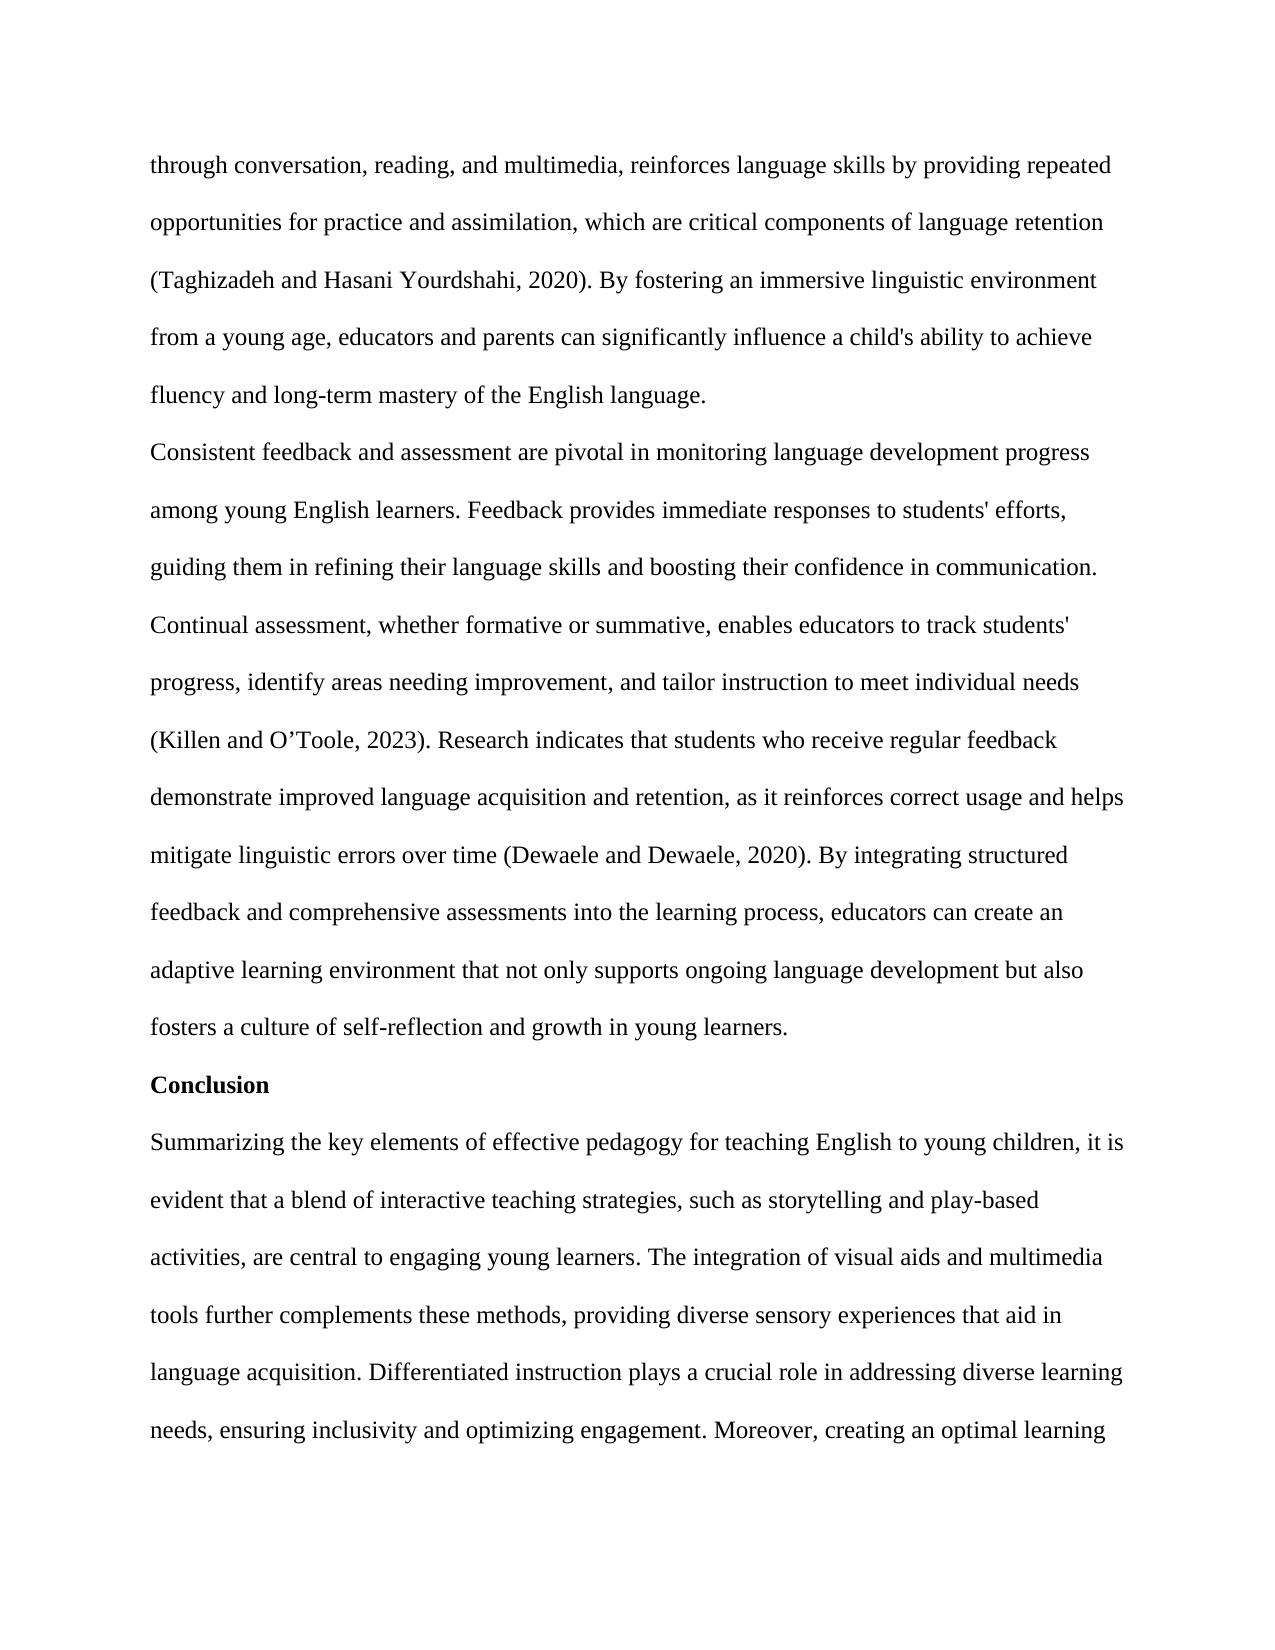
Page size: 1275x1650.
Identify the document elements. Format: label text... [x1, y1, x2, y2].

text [150, 150, 1125, 409]
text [150, 1127, 1125, 1444]
subtitle Conclusion [150, 1070, 1125, 1099]
text Consistent feedback and assessment are pivotal in monitoring language development progress among young English learners. Feedback provides immediate responses to students' efforts, guiding them in refining their language skills and boosting their confidence in communication. Continual assessment, whether formative or summative, enables educators to track students' progress, identify areas needing improvement, and tailor instruction to meet individual needs (Killen and O’Toole, 2023). Research indicates that students who receive regular feedback demonstrate improved language acquisition and retention, as it reinforces correct usage and helps mitigate linguistic errors over time (Dewaele and Dewaele, 2020). By integrating structured feedback and comprehensive assessments into the learning process, educators can create an adaptive learning environment that not only supports ongoing language development but also fosters a culture of self-reflection and growth in young learners. [150, 437, 1125, 1041]
